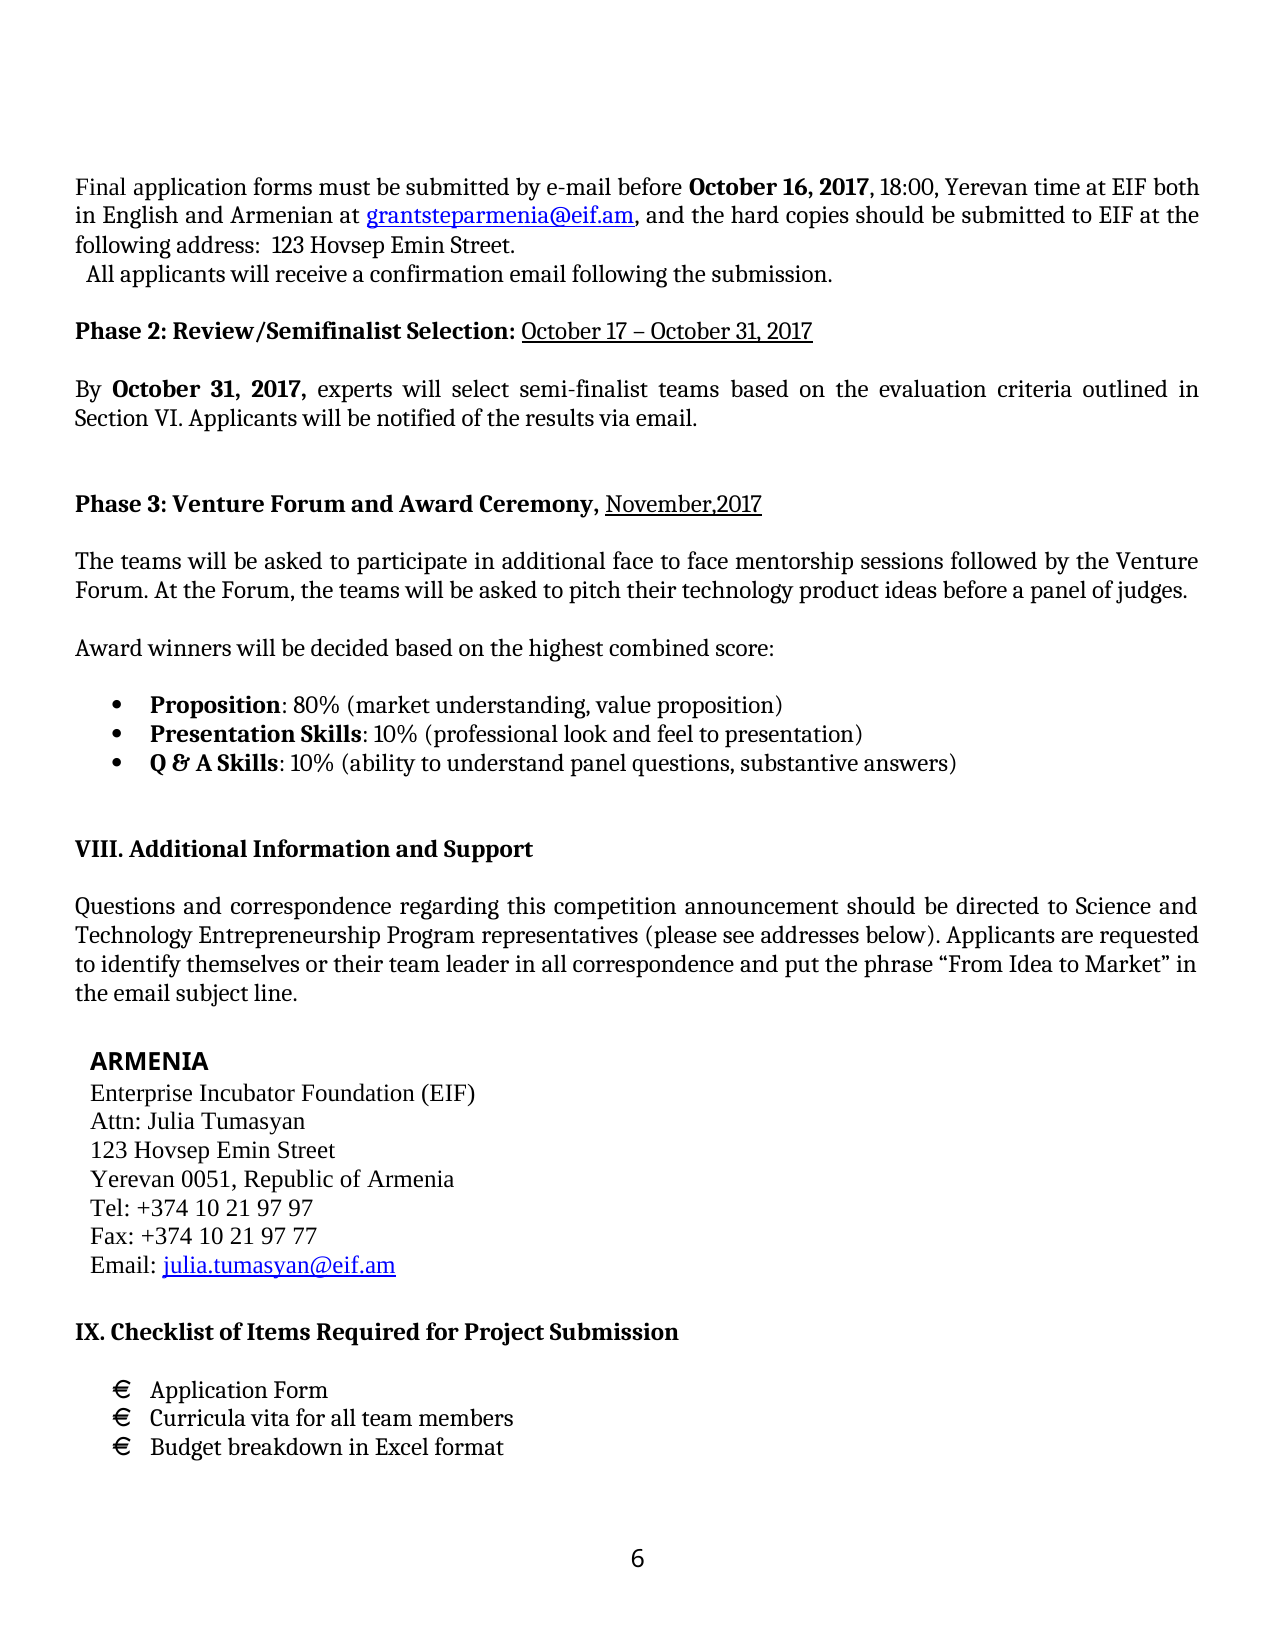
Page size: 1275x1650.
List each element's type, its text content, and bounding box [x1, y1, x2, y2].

list Application Form [112, 1376, 1200, 1404]
text Questions and correspondence regarding this competition announcement should be directed to Science and Technology Entrepreneurship Program representatives (please see addresses below). Applicants are requested to identify themselves or their team leader in all correspondence and put the phrase “From Idea to Market” in the email subject line. [75, 892, 1200, 1007]
text VIII. Additional Information and Support [75, 835, 1200, 863]
text Final application forms must be submitted by e-mail before October 16, 2017, 18:00, Yerevan time at EIF both in English and Armenian at grantsteparmenia@eif.am, and the hard copies should be submitted to EIF at the following address: 123 Hovsep Emin Street. All applicants will receive a confirmation email following the submission. [75, 172, 1200, 288]
text By October 31, 2017, experts will select semi-finalist teams based on the evaluation criteria outlined in Section VI. Applicants will be notified of the results via email. [75, 375, 1200, 432]
list Curricula vita for all team members [112, 1404, 1200, 1433]
text Phase 3: Venture Forum and Award Ceremony, November,2017 [75, 490, 1200, 518]
text IX. Checklist of Items Required for Project Submission [75, 1318, 1200, 1347]
text Phase 2: Review/Semifinalist Selection: October 17 – October 31, 2017 [75, 317, 1200, 346]
text The teams will be asked to participate in additional face to face mentorship sessions followed by the Venture Forum. At the Forum, the teams will be asked to pitch their technology product ideas before a panel of judges. [75, 547, 1200, 605]
list Budget breakdown in Excel format [112, 1433, 1200, 1462]
list Q & A Skills: 10% (ability to understand panel questions, substantive answers) [112, 748, 1200, 777]
list Proposition: 80% (market understanding, value proposition) [112, 691, 1200, 720]
list Presentation Skills: 10% (professional look and feel to presentation) [112, 720, 1200, 748]
text Award winners will be decided based on the highest combined score: [75, 633, 1200, 662]
